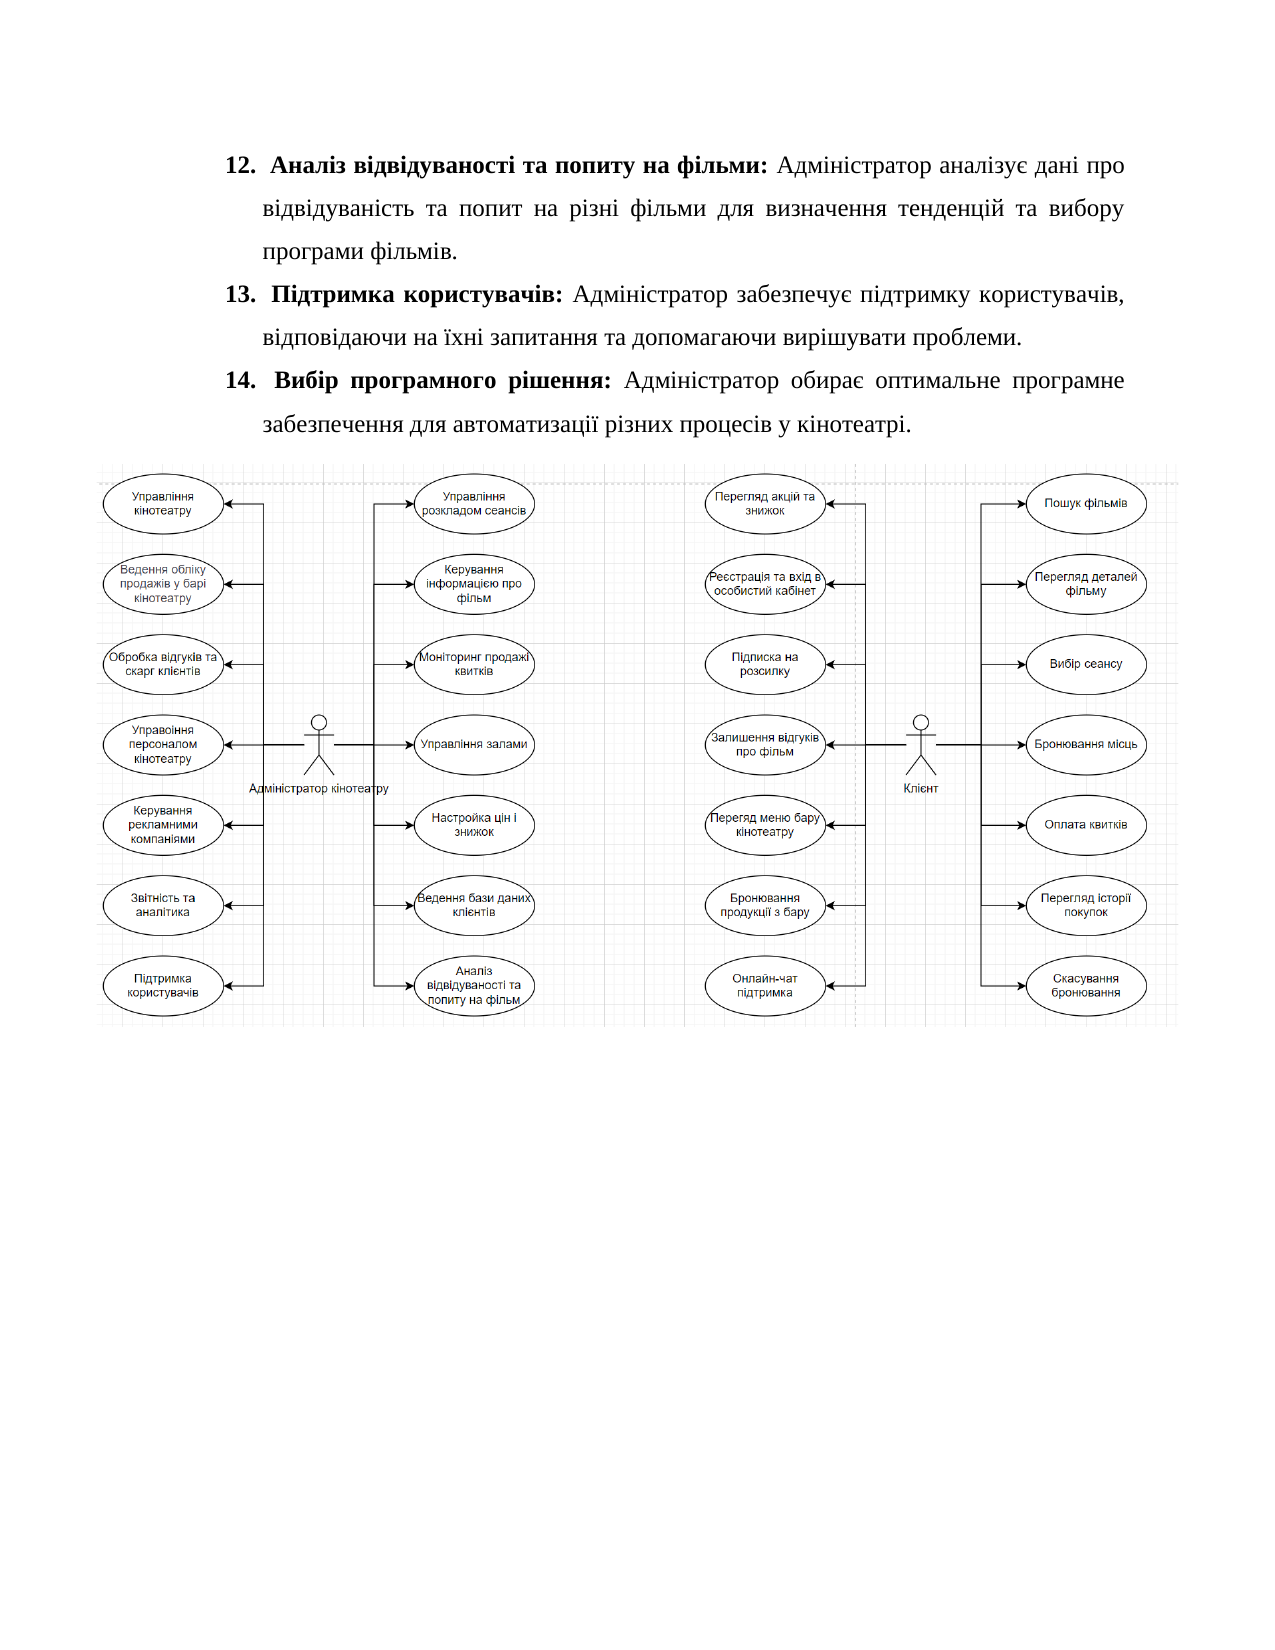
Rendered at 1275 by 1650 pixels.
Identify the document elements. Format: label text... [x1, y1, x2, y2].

list Підтримка користувачів: Адміністратор забезпечує підтримку користувачів, відповідаючи на їхні запитання та допомагаючи вирішувати проблеми. [225, 279, 1125, 351]
list Аналіз відвідуваності та попиту на фільми: Адміністратор аналізує дані про відвідуваність та попит на різні фільми для визначення тенденцій та вибору програми фільмів. [225, 150, 1125, 265]
list Вибір програмного рішення: Адміністратор обирає оптимальне програмне забезпечення для автоматизації різних процесів у кінотеатрі. [225, 366, 1125, 437]
picture [96, 464, 1179, 1027]
